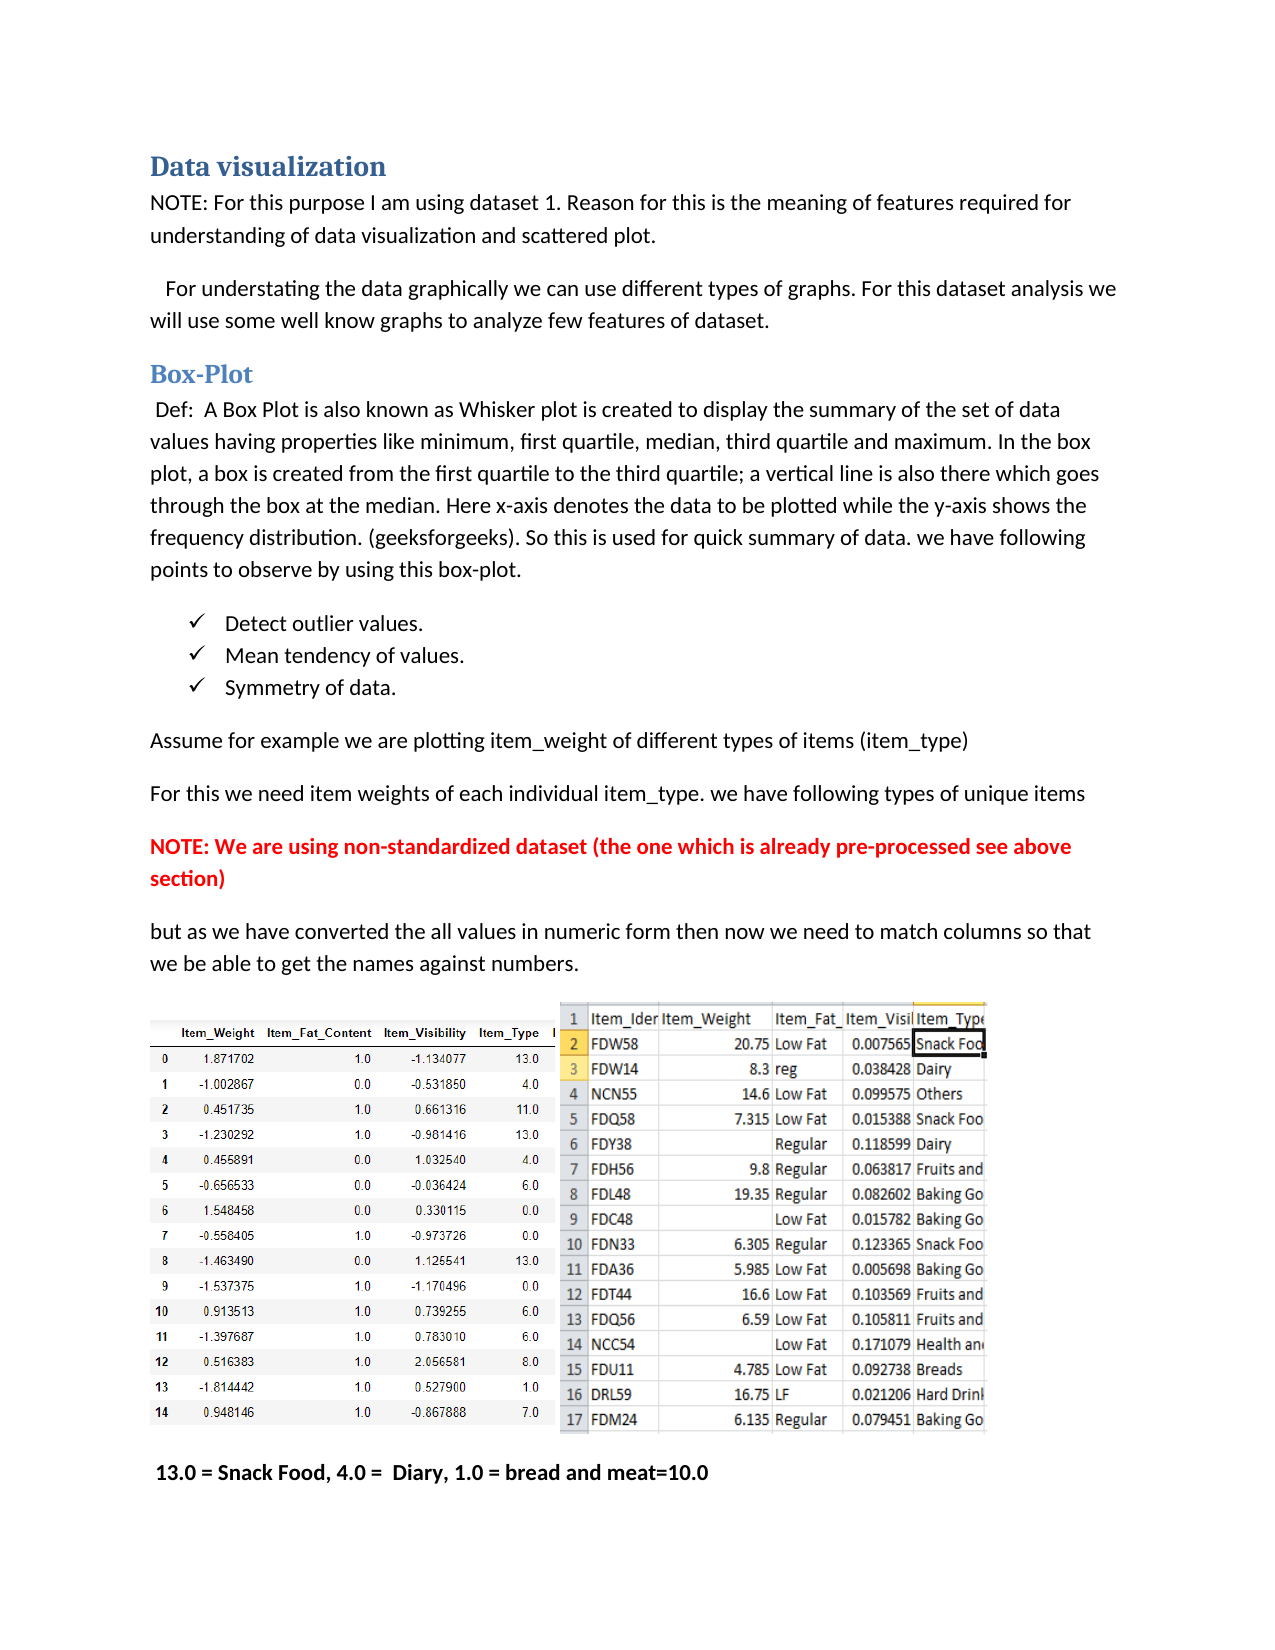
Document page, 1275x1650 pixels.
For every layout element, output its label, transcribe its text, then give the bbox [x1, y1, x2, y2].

text NOTE: For this purpose I am using dataset 1. Reason for this is the meaning of features required for understanding of data visualization and scattered plot. [150, 188, 1125, 249]
text Assume for example we are plotting item_weight of different types of items (item_type) [150, 726, 1125, 754]
picture [150, 1020, 555, 1434]
text but as we have converted the all values in numeric form then now we need to match columns so that we be able to get the names against numbers. [150, 917, 1125, 977]
text 13.0 = Snack Food, 4.0 = Diary, 1.0 = bread and meat=10.0 [150, 1458, 1125, 1486]
text NOTE: We are using non-standardized dataset (the one which is already pre-processed see above section) [150, 832, 1125, 892]
picture [560, 1002, 988, 1434]
subtitle Data visualization [150, 150, 1125, 183]
list Detect outlier values. [187, 609, 1125, 637]
list Symmetry of data. [187, 673, 1125, 701]
subtitle Box-Plot [150, 359, 1125, 390]
text For this we need item weights of each individual item_type. we have following types of unique items [150, 779, 1125, 807]
text For understating the data graphically we can use different types of graphs. For this dataset analysis we will use some well know graphs to analyze few features of dataset. [150, 274, 1125, 334]
text Def: A Box Plot is also known as Whisker plot is created to display the summary of the set of data values having properties like minimum, first quartile, median, third quartile and maximum. In the box plot, a box is created from the first quartile to the third quartile; a vertical line is also there which goes through the box at the median. Here x-axis denotes the data to be plotted while the y-axis shows the frequency distribution. (geeksforgeeks). So this is used for quick summary of data. we have following points to observe by using this box-plot. [150, 395, 1125, 584]
list Mean tendency of values. [187, 641, 1125, 669]
